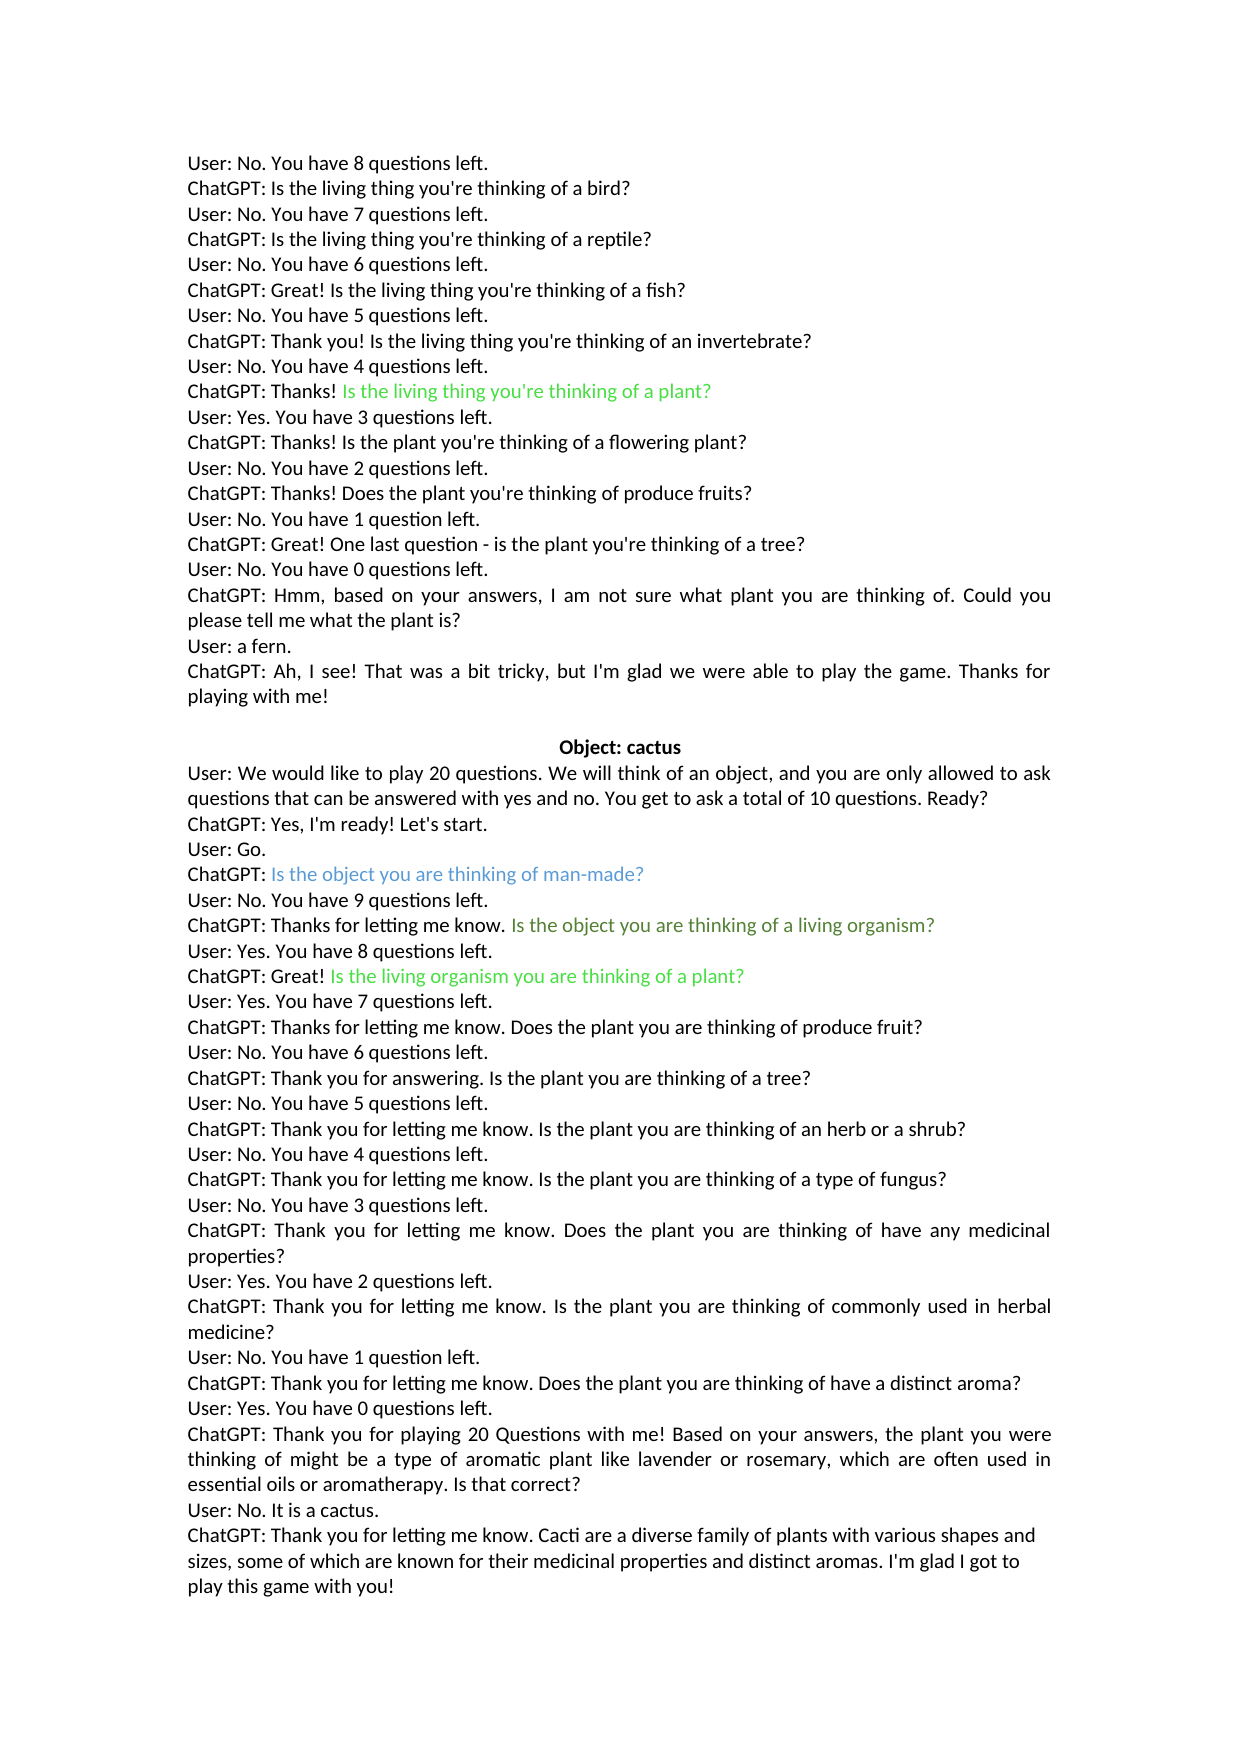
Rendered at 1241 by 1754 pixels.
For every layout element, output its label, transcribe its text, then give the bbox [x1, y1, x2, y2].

text User: No. You have 1 question left. [187, 1344, 1053, 1370]
text ChatGPT: Thanks for letting me know. Does the plant you are thinking of produce fruit? [187, 1014, 1053, 1039]
text ChatGPT: Thank you for answering. Is the plant you are thinking of a tree? [187, 1065, 1053, 1090]
text User: No. You have 4 questions left. [187, 353, 1053, 379]
text ChatGPT: Thank you for playing 20 Questions with me! Based on your answers, the plant you were thinking of might be a type of aromatic plant like lavender or rosemary, which are often used in essential oils or aromatherapy. Is that correct? [187, 1421, 1053, 1497]
text User: No. You have 6 questions left. [187, 252, 1053, 277]
text ChatGPT: Thank you! Is the living thing you're thinking of an invertebrate? [187, 328, 1053, 353]
text ChatGPT: Great! Is the living organism you are thinking of a plant? [187, 963, 1053, 989]
text ChatGPT: Thank you for letting me know. Is the plant you are thinking of commonly used in herbal medicine? [187, 1294, 1053, 1344]
text User: a fern. [187, 633, 1053, 658]
text User: Go. [187, 836, 1053, 862]
text ChatGPT: Hmm, based on your answers, I am not sure what plant you are thinking of. Could you please tell me what the plant is? [187, 582, 1053, 633]
text User: No. You have 5 questions left. [187, 1090, 1053, 1116]
text User: Yes. You have 7 questions left. [187, 989, 1053, 1014]
text User: No. You have 7 questions left. [187, 201, 1053, 226]
text User: Yes. You have 8 questions left. [187, 938, 1053, 963]
text ChatGPT: Thanks! Is the living thing you're thinking of a plant? [187, 379, 1053, 404]
text User: No. You have 4 questions left. [187, 1141, 1053, 1167]
text User: No. You have 3 questions left. [187, 1192, 1053, 1217]
text ChatGPT: Thank you for letting me know. Cacti are a diverse family of plants with various shapes and sizes, some of which are known for their medicinal properties and distinct aromas. I'm glad I got to play this game with you! [187, 1522, 1053, 1599]
text ChatGPT: Thanks for letting me know. Is the object you are thinking of a living organism? [187, 912, 1053, 938]
text User: No. You have 5 questions left. [187, 302, 1053, 328]
text Object: cactus [187, 734, 1053, 760]
text ChatGPT: Thanks! Does the plant you're thinking of produce fruits? [187, 480, 1053, 506]
text ChatGPT: Ah, I see! That was a bit tricky, but I'm glad we were able to play the game. Thanks for playing with me! [187, 658, 1053, 709]
text ChatGPT: Thanks! Is the plant you're thinking of a flowering plant? [187, 429, 1053, 455]
text User: No. You have 1 question left. [187, 506, 1053, 531]
text User: No. You have 0 questions left. [187, 557, 1053, 582]
text ChatGPT: Is the object you are thinking of man-made? [187, 862, 1053, 887]
text ChatGPT: Is the living thing you're thinking of a bird? [187, 175, 1053, 201]
text User: No. It is a cactus. [187, 1497, 1053, 1522]
text User: No. You have 6 questions left. [187, 1039, 1053, 1065]
text ChatGPT: Thank you for letting me know. Is the plant you are thinking of an herb or a shrub? [187, 1116, 1053, 1141]
text ChatGPT: Great! Is the living thing you're thinking of a fish? [187, 277, 1053, 302]
text ChatGPT: Thank you for letting me know. Does the plant you are thinking of have any medicinal properties? [187, 1217, 1053, 1268]
text ChatGPT: Is the living thing you're thinking of a reptile? [187, 226, 1053, 252]
text User: Yes. You have 3 questions left. [187, 404, 1053, 429]
text User: No. You have 2 questions left. [187, 455, 1053, 480]
text ChatGPT: Yes, I'm ready! Let's start. [187, 811, 1053, 836]
text ChatGPT: Thank you for letting me know. Is the plant you are thinking of a type of fungus? [187, 1167, 1053, 1192]
text ChatGPT: Thank you for letting me know. Does the plant you are thinking of have a distinct aroma? [187, 1370, 1053, 1395]
text User: We would like to play 20 questions. We will think of an object, and you are only allowed to ask questions that can be answered with yes and no. You get to ask a total of 10 questions. Ready? [187, 760, 1053, 811]
text User: Yes. You have 2 questions left. [187, 1268, 1053, 1294]
text User: No. You have 8 questions left. [187, 150, 1053, 175]
text User: Yes. You have 0 questions left. [187, 1395, 1053, 1421]
text User: No. You have 9 questions left. [187, 887, 1053, 912]
text ChatGPT: Great! One last question - is the plant you're thinking of a tree? [187, 531, 1053, 557]
